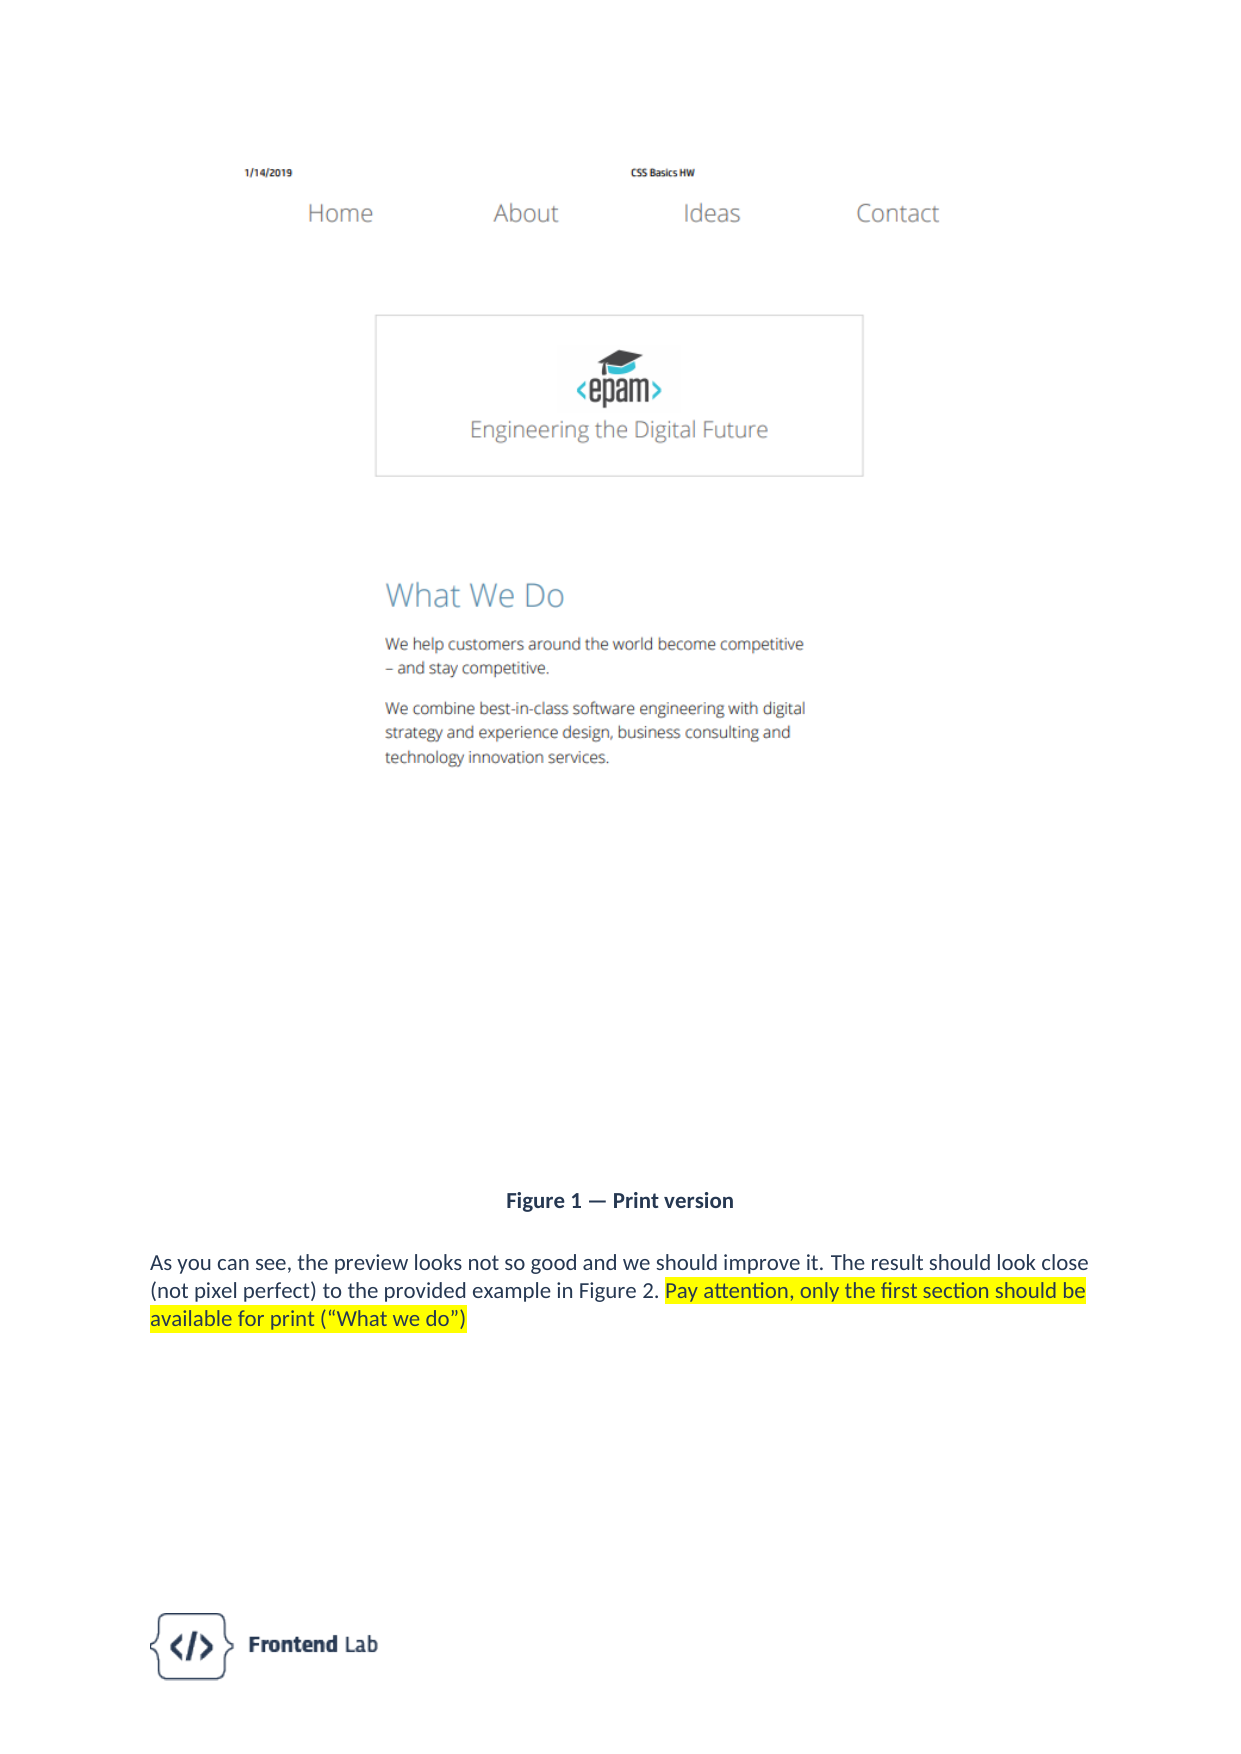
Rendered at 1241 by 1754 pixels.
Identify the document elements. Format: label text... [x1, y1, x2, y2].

text Figure 1 — Print version [150, 1186, 1090, 1214]
text As you can see, the preview looks not so good and we should improve it. The result should look close (not pixel perfect) to the provided example in Figure 2. Pay attention, only the first section should be available for print (“What we do”) [150, 1248, 1090, 1333]
picture [215, 150, 1025, 1166]
picture [150, 1613, 380, 1681]
